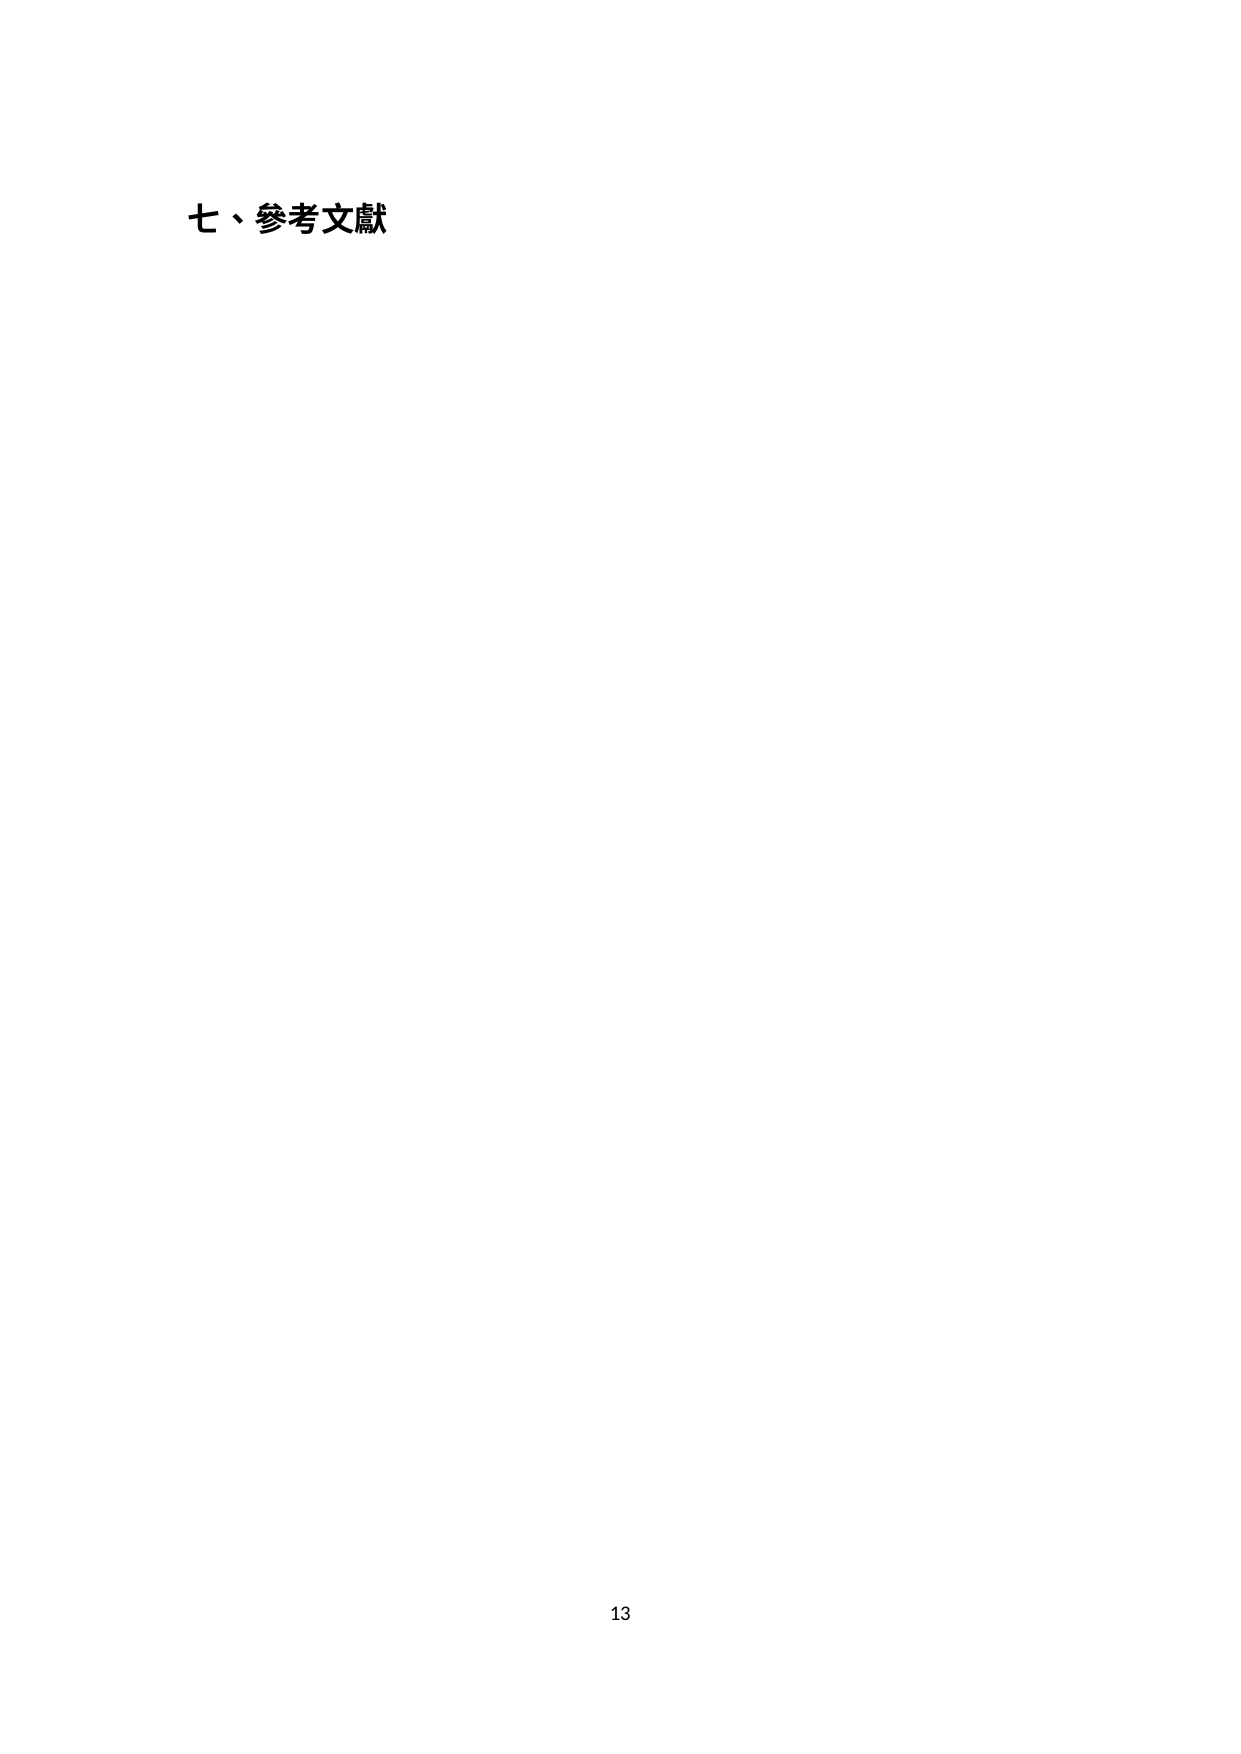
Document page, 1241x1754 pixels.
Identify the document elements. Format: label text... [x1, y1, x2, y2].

subtitle 七、參考文獻 [187, 179, 1053, 254]
